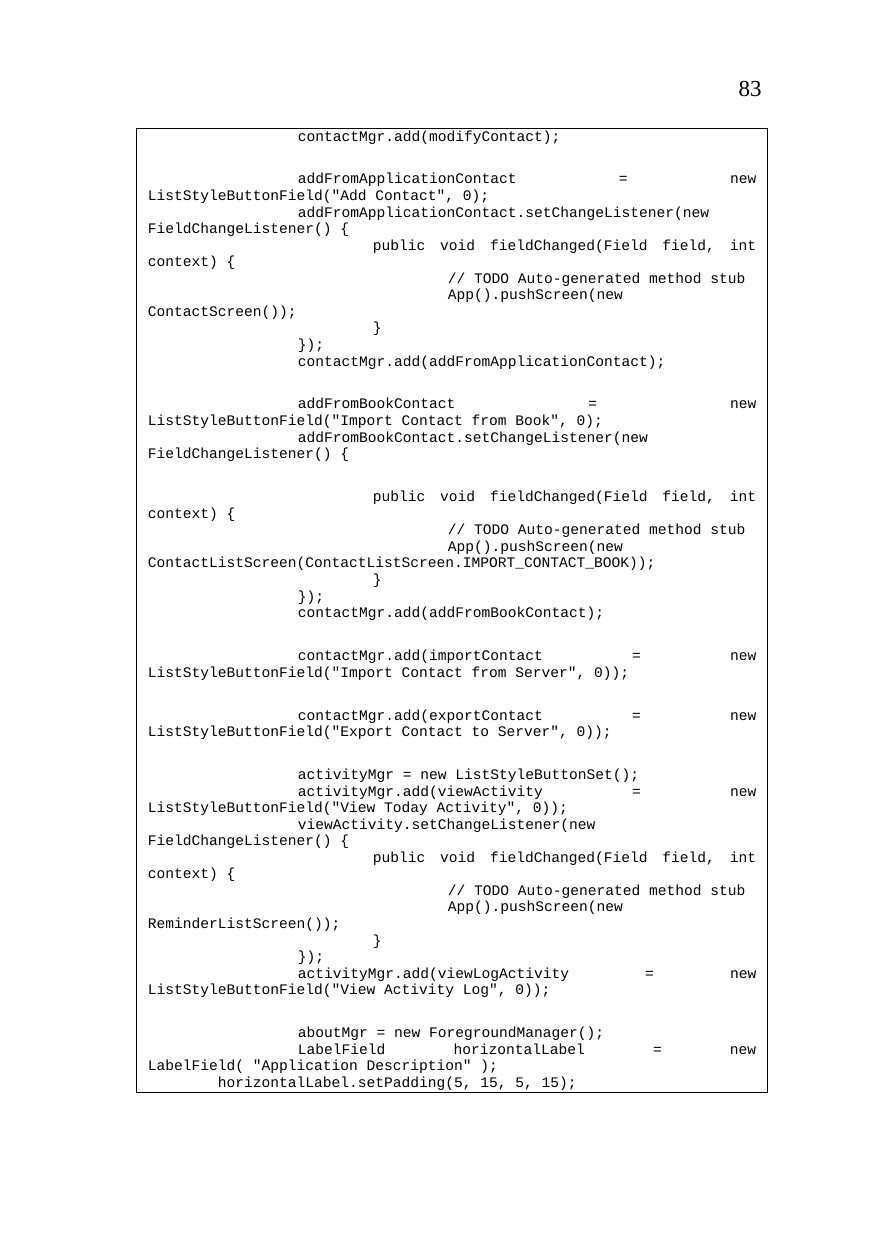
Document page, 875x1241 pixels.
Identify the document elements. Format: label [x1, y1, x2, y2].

table_header [137, 129, 767, 1092]
